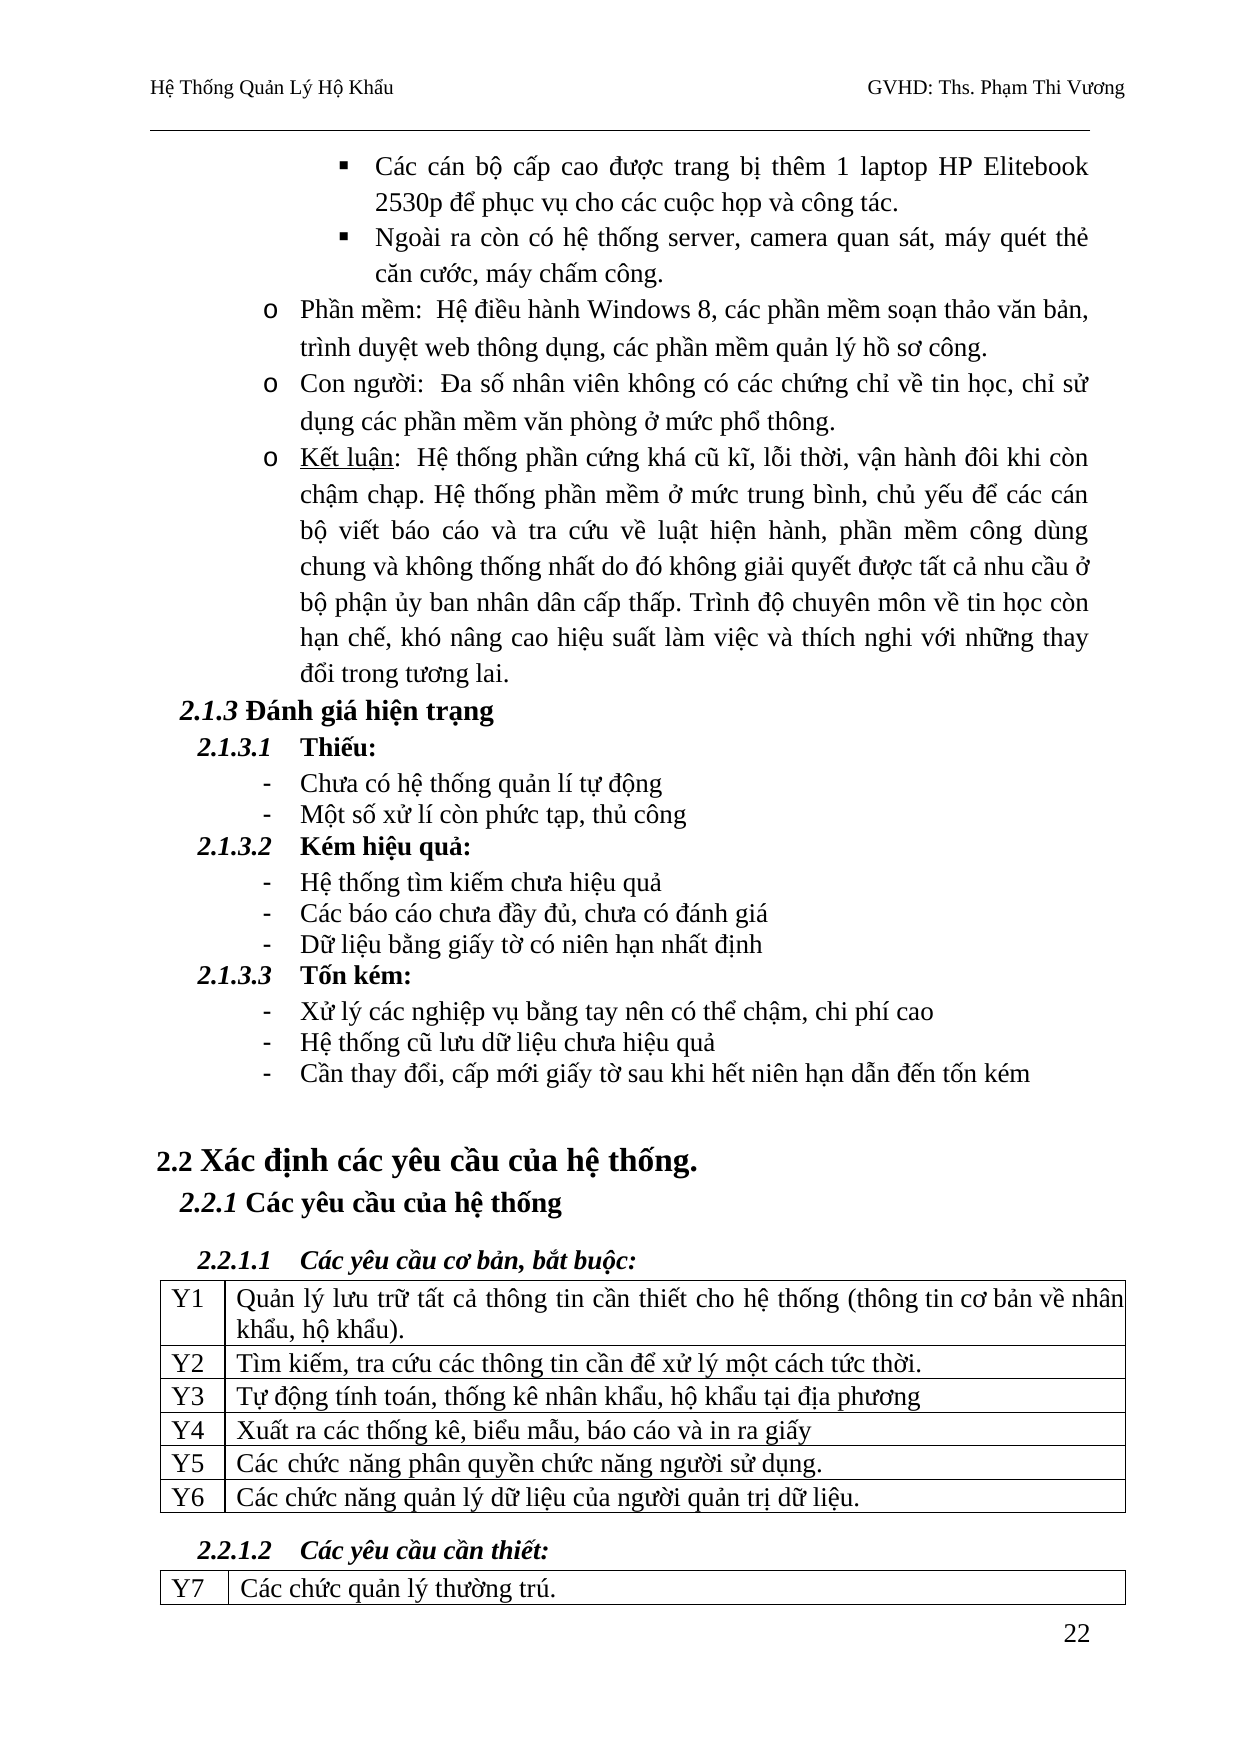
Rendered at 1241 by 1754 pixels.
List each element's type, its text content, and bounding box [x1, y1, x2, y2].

list Ngoài ra còn có hệ thống server, camera quan sát, máy quét thẻ căn cước, máy chấm công. [337, 222, 1090, 288]
list Các yêu cầu của hệ thống [179, 1185, 1090, 1218]
table_cell Y6 [161, 1480, 224, 1512]
list Tốn kém: [197, 959, 1090, 990]
list Phần mềm: Hệ điều hành Windows 8, các phần mềm soạn thảo văn bản, trình duyệt web thông dụng, các phần mềm quản lý hồ sơ công. [262, 293, 1090, 362]
subtitle Các yêu cầu cơ bản, bắt buộc: [197, 1244, 1090, 1275]
list Thiếu: [197, 732, 1090, 763]
table_cell Y2 [161, 1346, 224, 1378]
list Đánh giá hiện trạng [179, 693, 1090, 727]
table_cell Y5 [161, 1446, 224, 1479]
list Các cán bộ cấp cao được trang bị thêm 1 laptop HP Elitebook 2530p để phục vụ cho các cuộc họp và công tác. [337, 150, 1090, 217]
subtitle Các yêu cầu cần thiết: [197, 1534, 1090, 1565]
list Hệ thống cũ lưu dữ liệu chưa hiệu quả [262, 1026, 1090, 1057]
table_cell Y3 [161, 1379, 224, 1412]
table_cell Tìm kiếm, tra cứu các thông tin cần để xử lý một cách tức thời. [226, 1346, 1125, 1378]
list Cần thay đổi, cấp mới giấy tờ sau khi hết niên hạn dẫn đến tốn kém [262, 1057, 1090, 1089]
table_cell Các chức năng phân quyền chức năng người sử dụng. [226, 1446, 1125, 1479]
list Xử lý các nghiệp vụ bằng tay nên có thể chậm, chi phí cao [262, 995, 1090, 1026]
list Các báo cáo chưa đầy đủ, chưa có đánh giá [262, 897, 1090, 928]
list Hệ thống tìm kiếm chưa hiệu quả [262, 866, 1090, 897]
table_header Y1 [161, 1281, 224, 1344]
table_header Các chức quản lý thường trú. [229, 1571, 1125, 1603]
list Con người: Đa số nhân viên không có các chứng chỉ về tin học, chỉ sử dụng các phần mềm văn phòng ở mức phổ thông. [262, 367, 1090, 436]
list Kết luận: Hệ thống phần cứng khá cũ kĩ, lỗi thời, vận hành đôi khi còn chậm chạp. Hệ thống phần mềm ở mức trung bình, chủ yếu để các cán bộ viết báo cáo và tra cứu về luật hiện hành, phần mềm công dùng chung và không thống nhất do đó không giải quyết được tất cả nhu cầu ở bộ phận ủy ban nhân dân cấp thấp. Trình độ chuyên môn về tin học còn hạn chế, khó nâng cao hiệu suất làm việc và thích nghi với những thay đổi trong tương lai. [262, 441, 1090, 688]
table_cell Xuất ra các thống kê, biểu mẫu, báo cáo và in ra giấy [226, 1413, 1125, 1445]
table_cell Các chức năng quản lý dữ liệu của người quản trị dữ liệu. [226, 1480, 1125, 1512]
list Chưa có hệ thống quản lí tự động [262, 767, 1090, 798]
list Dữ liệu bằng giấy tờ có niên hạn nhất định [262, 928, 1090, 959]
table_cell Y4 [161, 1413, 224, 1445]
list Một số xử lí còn phức tạp, thủ công [262, 798, 1090, 830]
table_cell Tự động tính toán, thống kê nhân khẩu, hộ khẩu tại địa phương [226, 1379, 1125, 1412]
table_header Quản lý lưu trữ tất cả thông tin cần thiết cho hệ thống (thông tin cơ bản về nhân khẩu, hộ khẩu). [226, 1281, 1125, 1344]
table_header Y7 [161, 1571, 228, 1603]
list Xác định các yêu cầu của hệ thống. [156, 1141, 1090, 1179]
list Kém hiệu quả: [197, 830, 1090, 861]
